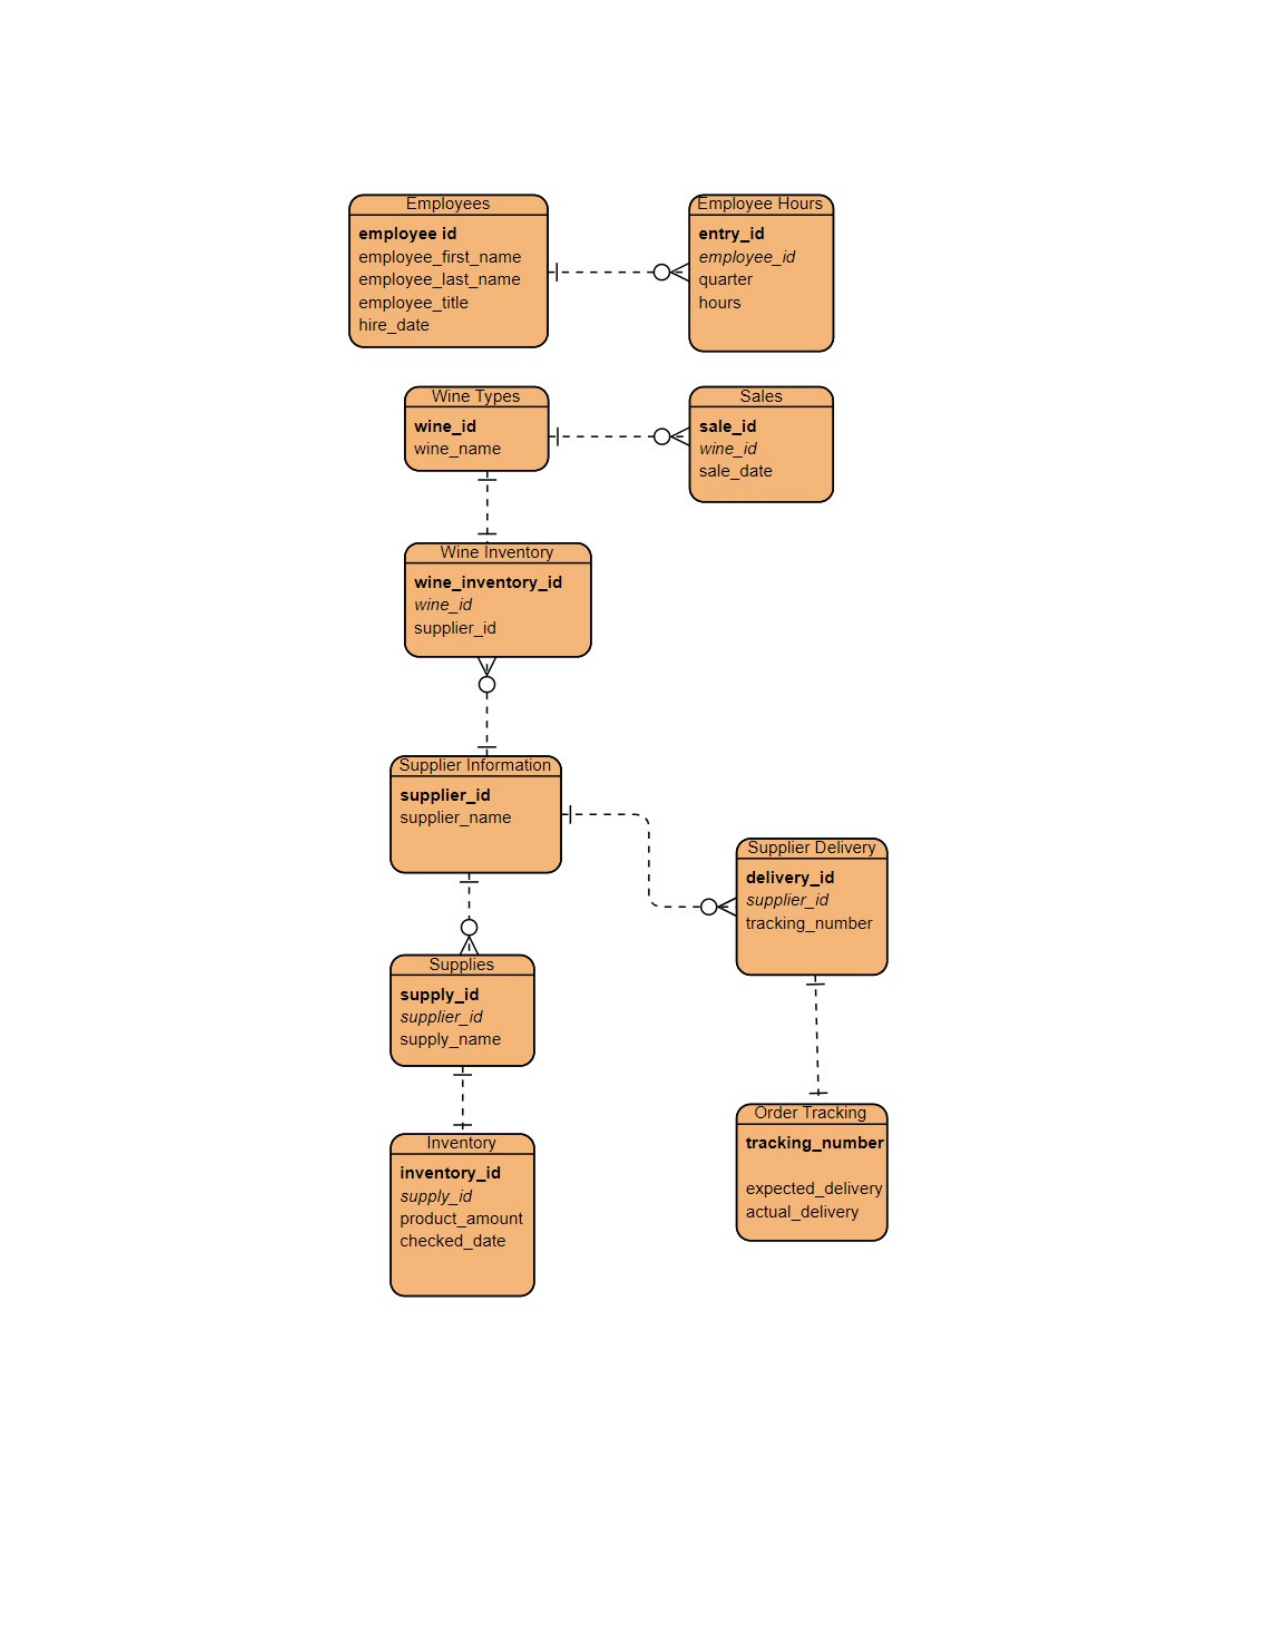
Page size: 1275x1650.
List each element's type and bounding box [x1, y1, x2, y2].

picture [150, 150, 1125, 1310]
